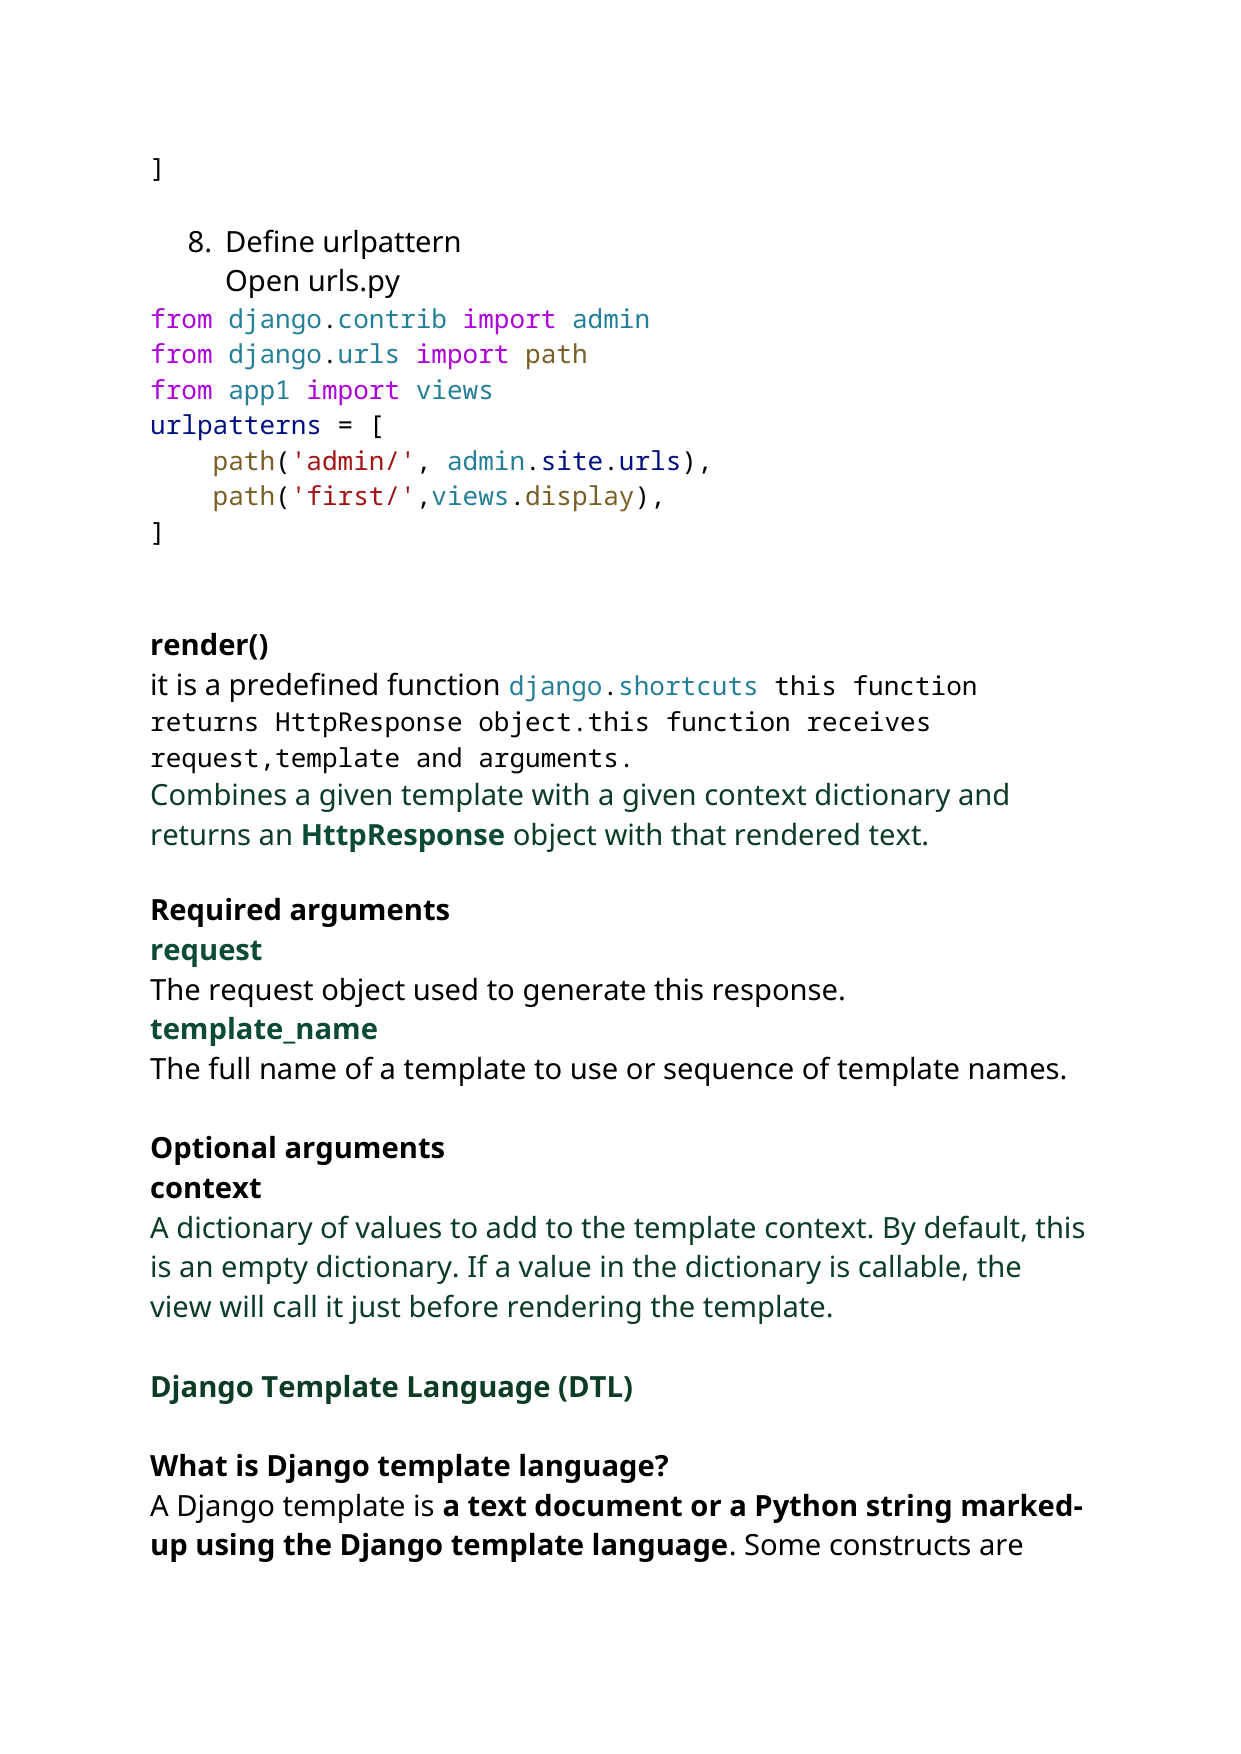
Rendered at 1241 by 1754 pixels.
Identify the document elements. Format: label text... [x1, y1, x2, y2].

text urlpatterns = [ [150, 407, 1090, 442]
text Required arguments [150, 889, 1090, 929]
text The full name of a template to use or sequence of template names. [150, 1048, 1090, 1088]
text from django.contrib import admin [150, 300, 1090, 336]
text template_name [150, 1009, 1090, 1048]
text The request object used to generate this response. [150, 969, 1090, 1009]
text render() [150, 624, 1090, 664]
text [150, 1485, 1090, 1564]
text from django.urls import path [150, 336, 1090, 371]
list Define urlpattern [187, 221, 1090, 261]
text What is Django template language? [150, 1445, 1090, 1485]
text ] [150, 513, 1090, 549]
text Open urls.py [225, 261, 1090, 300]
text ] [150, 150, 1090, 186]
text it is a predefined function django.shortcuts this function returns HttpResponse object.this function receives request,template and arguments. [150, 664, 1090, 775]
text Combines a given template with a given context dictionary and returns an HttpResponse object with that rendered text. [929, 775, 1090, 854]
text A dictionary of values to add to the template context. By default, this is an empty dictionary. If a value in the dictionary is callable, the view will call it just before rendering the template. [150, 1207, 1090, 1326]
text Django Template Language (DTL) [150, 1366, 1090, 1406]
text Optional arguments [150, 1128, 1090, 1167]
text context [150, 1167, 1090, 1207]
text path('first/',views.display), [150, 478, 1090, 513]
text request [150, 929, 1090, 969]
text path('admin/', admin.site.urls), [150, 442, 1090, 478]
text from app1 import views [150, 371, 1090, 407]
